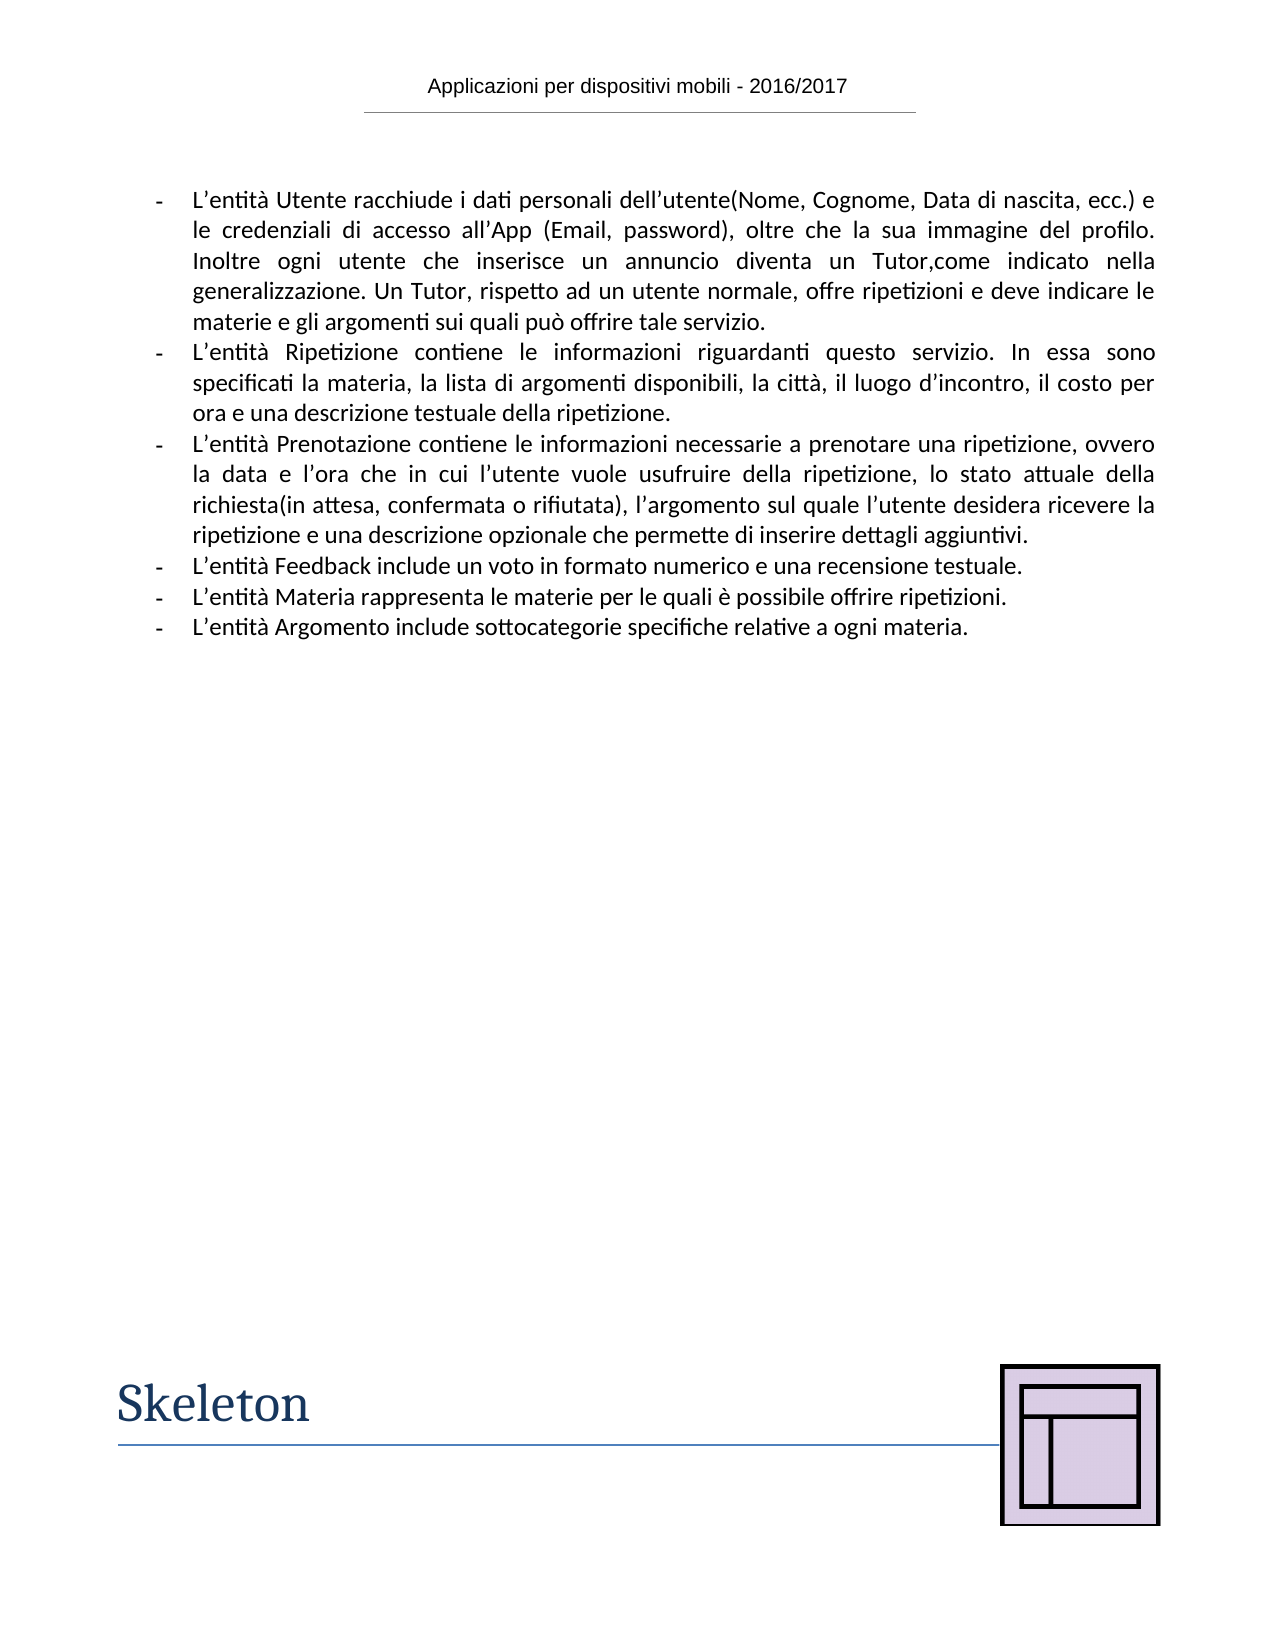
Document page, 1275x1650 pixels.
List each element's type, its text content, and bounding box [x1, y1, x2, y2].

list L’entità Feedback include un voto in formato numerico e una recensione testuale. [155, 550, 1157, 581]
list L’entità Prenotazione contiene le informazioni necessarie a prenotare una ripetizione, ovvero la data e l’ora che in cui l’utente vuole usufruire della ripetizione, lo stato attuale della richiesta(in attesa, confermata o rifiutata), l’argomento sul quale l’utente desidera ricevere la ripetizione e una descrizione opzionale che permette di inserire dettagli aggiuntivi. [155, 428, 1157, 550]
list L’entità Ripetizione contiene le informazioni riguardanti questo servizio. In essa sono specificati la materia, la lista di argomenti disponibili, la città, il luogo d’incontro, il costo per ora e una descrizione testuale della ripetizione. [155, 337, 1157, 428]
title Skeleton [118, 1373, 999, 1444]
picture [999, 1363, 1162, 1526]
list L’entità Materia rappresenta le materie per le quali è possibile offrire ripetizioni. [155, 581, 1157, 611]
list L’entità Argomento include sottocategorie specifiche relative a ogni materia. [155, 611, 1157, 642]
